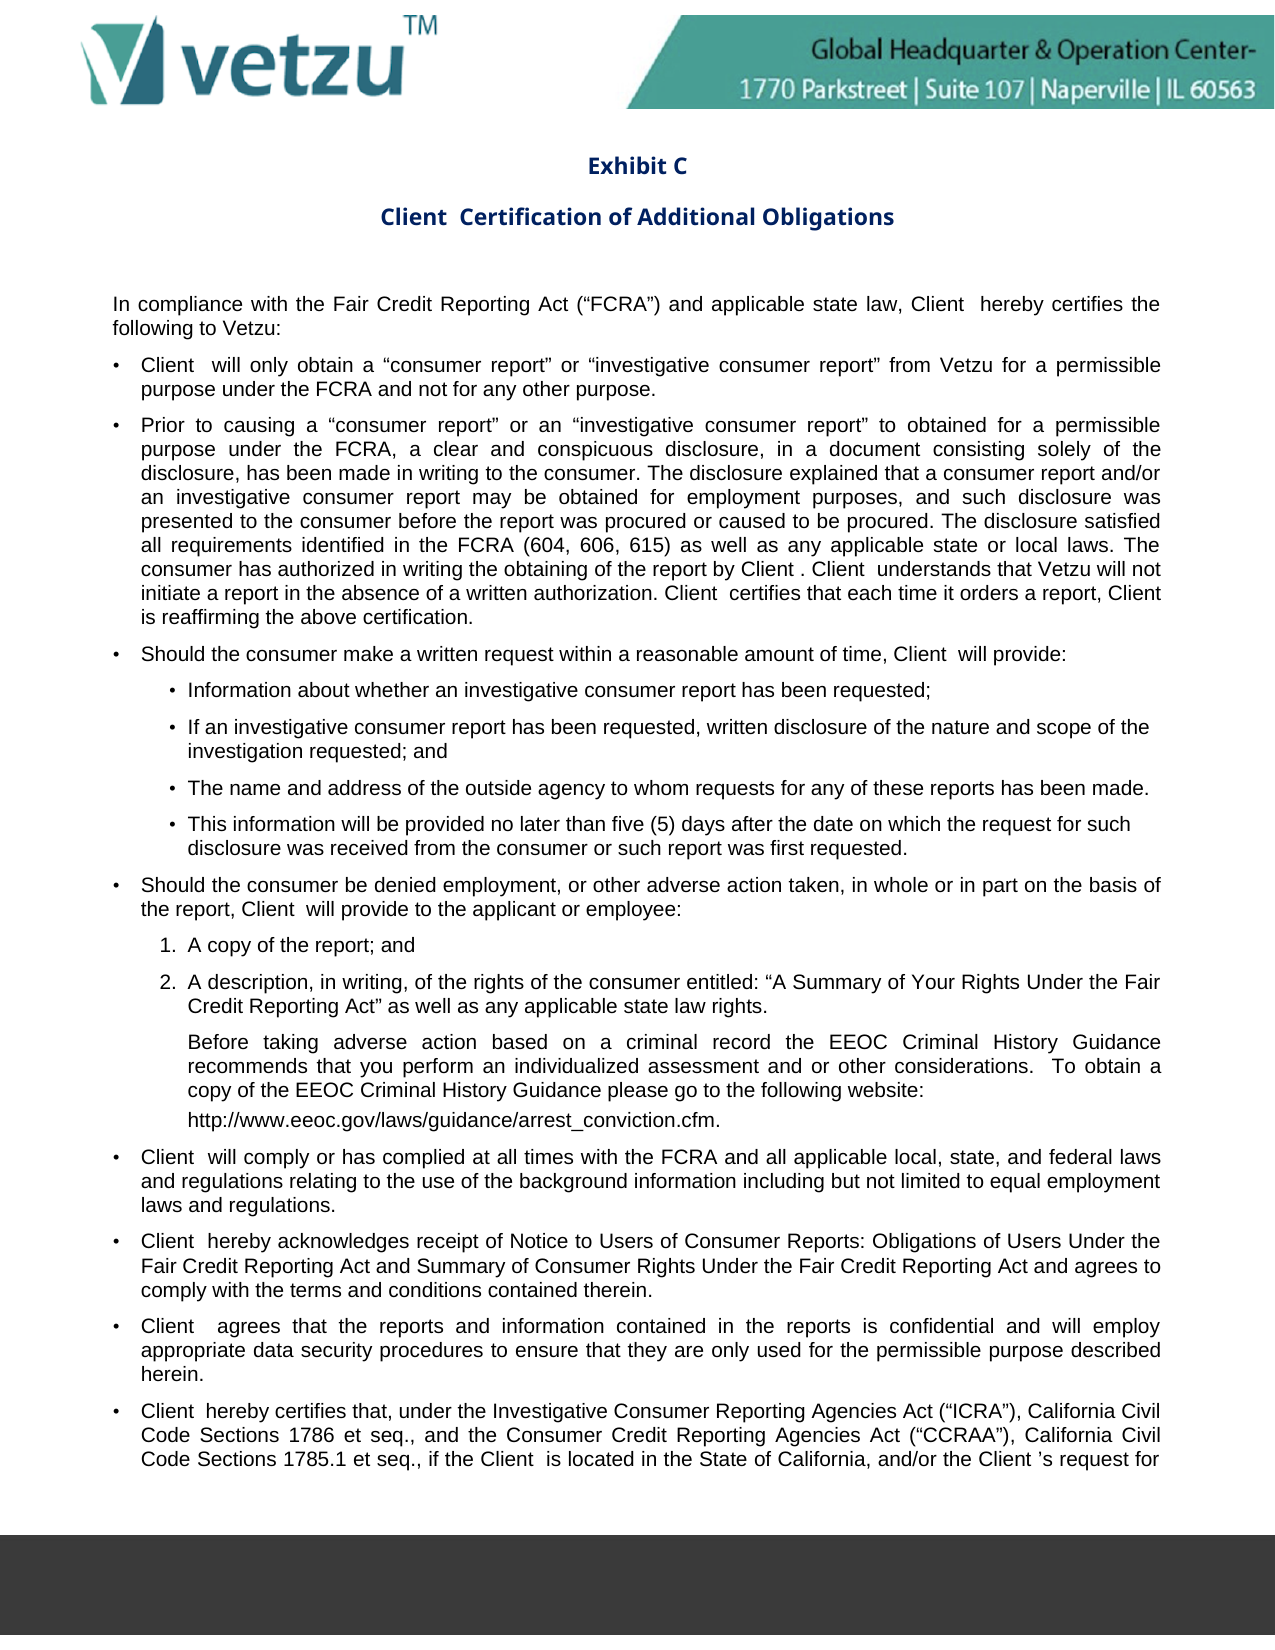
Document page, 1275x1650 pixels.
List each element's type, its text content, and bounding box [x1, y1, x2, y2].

text Prior to causing a “consumer report” or an “investigative consumer report” to obtained for a permissible purpose under the FCRA, a clear and conspicuous disclosure, in a document consisting solely of the disclosure, has been made in writing to the consumer. The disclosure explained that a consumer report and/or an investigative consumer report may be obtained for employment purposes, and such disclosure was presented to the consumer before the report was procured or caused to be procured. The disclosure satisfied all requirements identified in the FCRA (604, 606, 615) as well as any applicable state or local laws. The consumer has authorized in writing the obtaining of the report by Client . Client understands that Vetzu will not initiate a report in the absence of a written authorization. Client certifies that each time it orders a report, Client is reaffirming the above certification. [112, 413, 1162, 629]
text Information about whether an investigative consumer report has been requested; [169, 678, 1162, 702]
text Should the consumer be denied employment, or other adverse action taken, in whole or in part on the basis of the report, Client will provide to the applicant or employee: [112, 873, 1162, 921]
text Client will only obtain a “consumer report” or “investigative consumer report” from Vetzu for a permissible purpose under the FCRA and not for any other purpose. [112, 352, 1162, 401]
text In compliance with the Fair Credit Reporting Act (“FCRA”) and applicable state law, Client hereby certifies the following to Vetzu: [112, 292, 1162, 340]
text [112, 1398, 1162, 1471]
text This information will be provided no later than five (5) days after the date on which the request for such disclosure was received from the consumer or such report was first requested. [169, 812, 1162, 860]
text The name and address of the outside agency to whom requests for any of these reports has been made. [169, 775, 1162, 799]
text Client will comply or has complied at all times with the FCRA and all applicable local, state, and federal laws and regulations relating to the use of the background information including but not limited to equal employment laws and regulations. [112, 1145, 1162, 1217]
list http://www.eeoc.gov/laws/guidance/arrest_conviction.cfm. [187, 1108, 1162, 1132]
text Should the consumer make a written request within a reasonable amount of time, Client will provide: [112, 641, 1162, 666]
text Client hereby acknowledges receipt of Notice to Users of Consumer Reports: Obligations of Users Under the Fair Credit Reporting Act and Summary of Consumer Rights Under the Fair Credit Reporting Act and agrees to comply with the terms and conditions contained therein. [112, 1229, 1162, 1301]
picture [18, 15, 1275, 109]
list A copy of the report; and [159, 933, 1162, 957]
text Exhibit C [112, 150, 1162, 181]
list Before taking adverse action based on a criminal record the EEOC Criminal History Guidance recommends that you perform an individualized assessment and or other considerations. To obtain a copy of the EEOC Criminal History Guidance please go to the following website: [187, 1030, 1162, 1102]
text If an investigative consumer report has been requested, written disclosure of the nature and scope of the investigation requested; and [169, 715, 1162, 763]
list A description, in writing, of the rights of the consumer entitled: “A Summary of Your Rights Under the Fair Credit Reporting Act” as well as any applicable state law rights. [159, 970, 1162, 1018]
text Client agrees that the reports and information contained in the reports is confidential and will employ appropriate data security procedures to ensure that they are only used for the permissible purpose described herein. [112, 1314, 1162, 1386]
picture [0, 1535, 1275, 1635]
text Client Certification of Additional Obligations [112, 200, 1162, 232]
